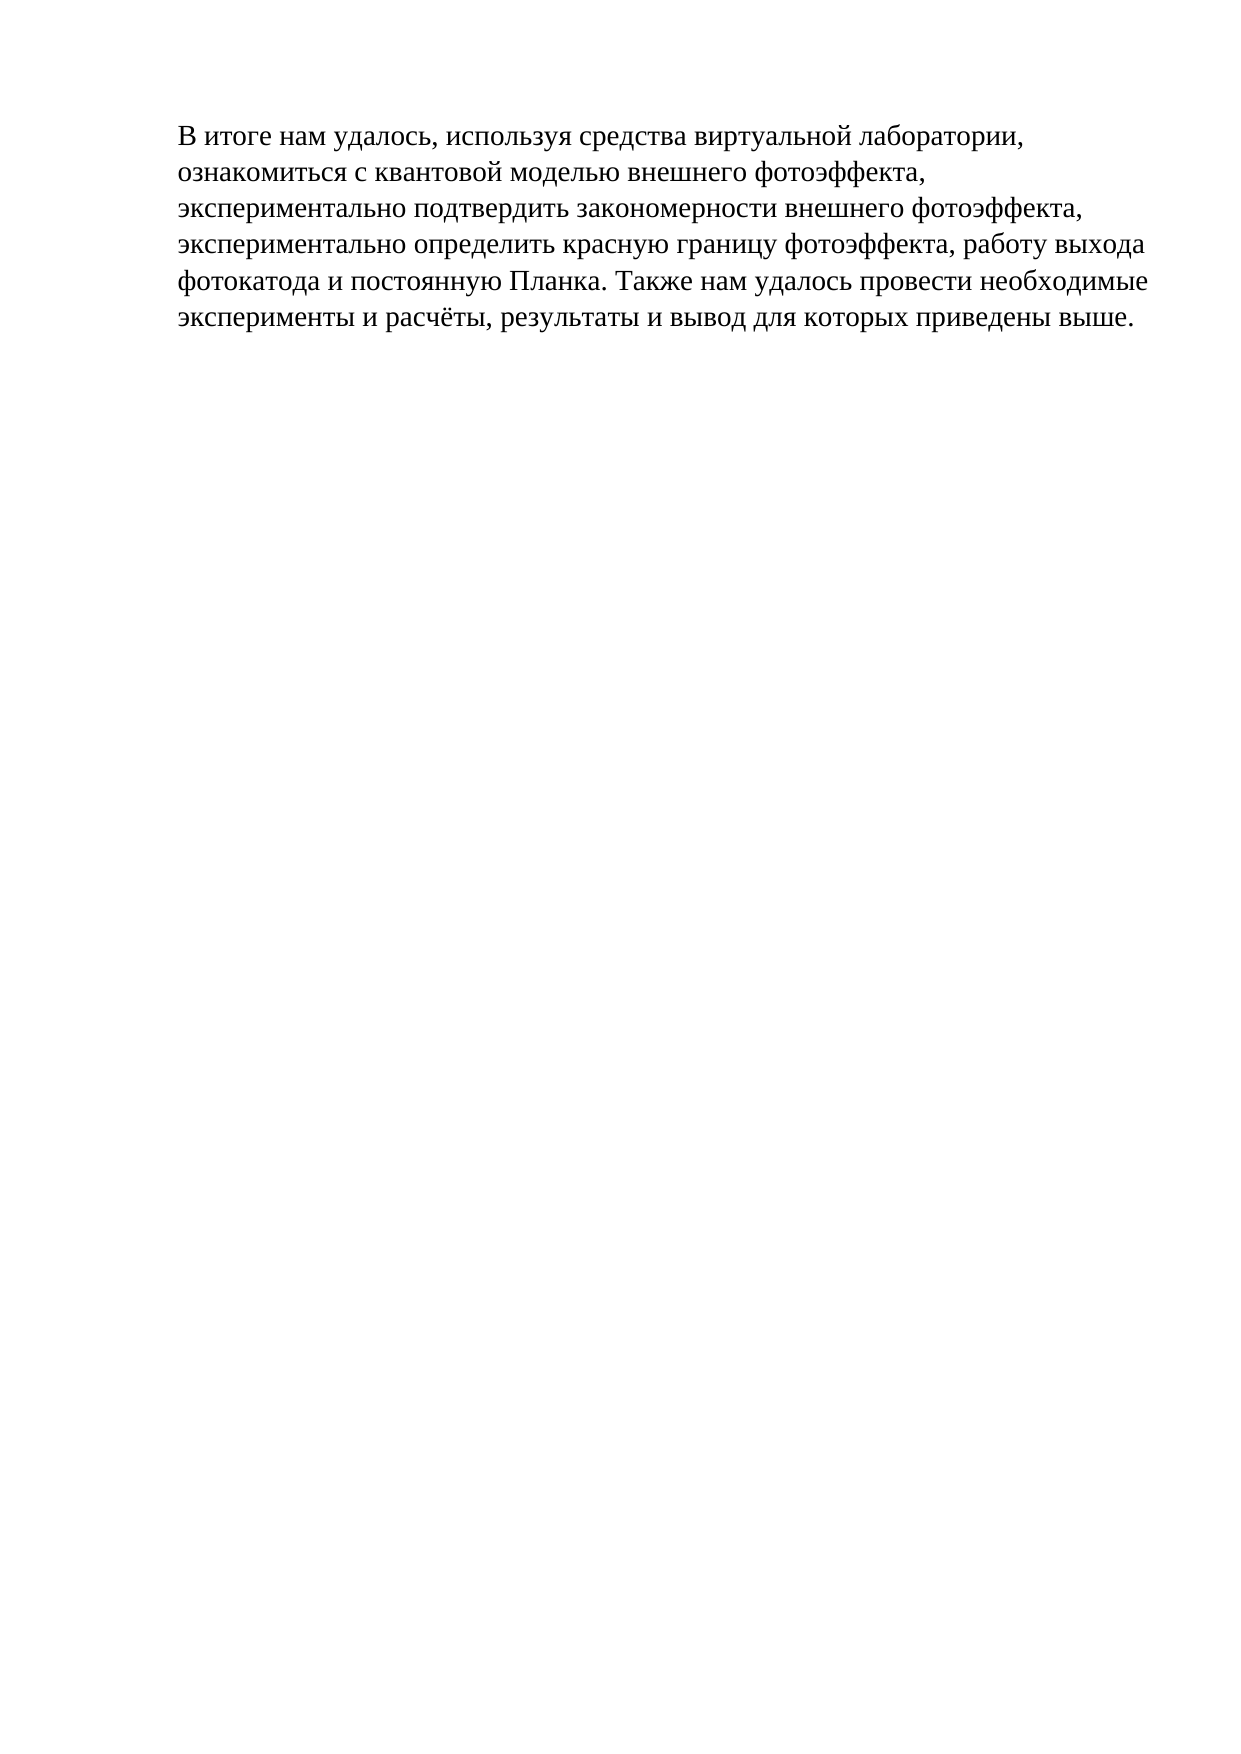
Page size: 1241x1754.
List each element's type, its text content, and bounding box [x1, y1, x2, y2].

text В итоге нам удалось, используя средства виртуальной лаборатории, ознакомиться с квантовой моделью внешнего фотоэффекта, экспериментально подтвердить закономерности внешнего фотоэффекта, экспериментально определить красную границу фотоэффекта, работу выхода фотокатода и постоянную Планка. Также нам удалось провести необходимые эксперименты и расчёты, результаты и вывод для которых приведены выше. [177, 118, 1152, 332]
